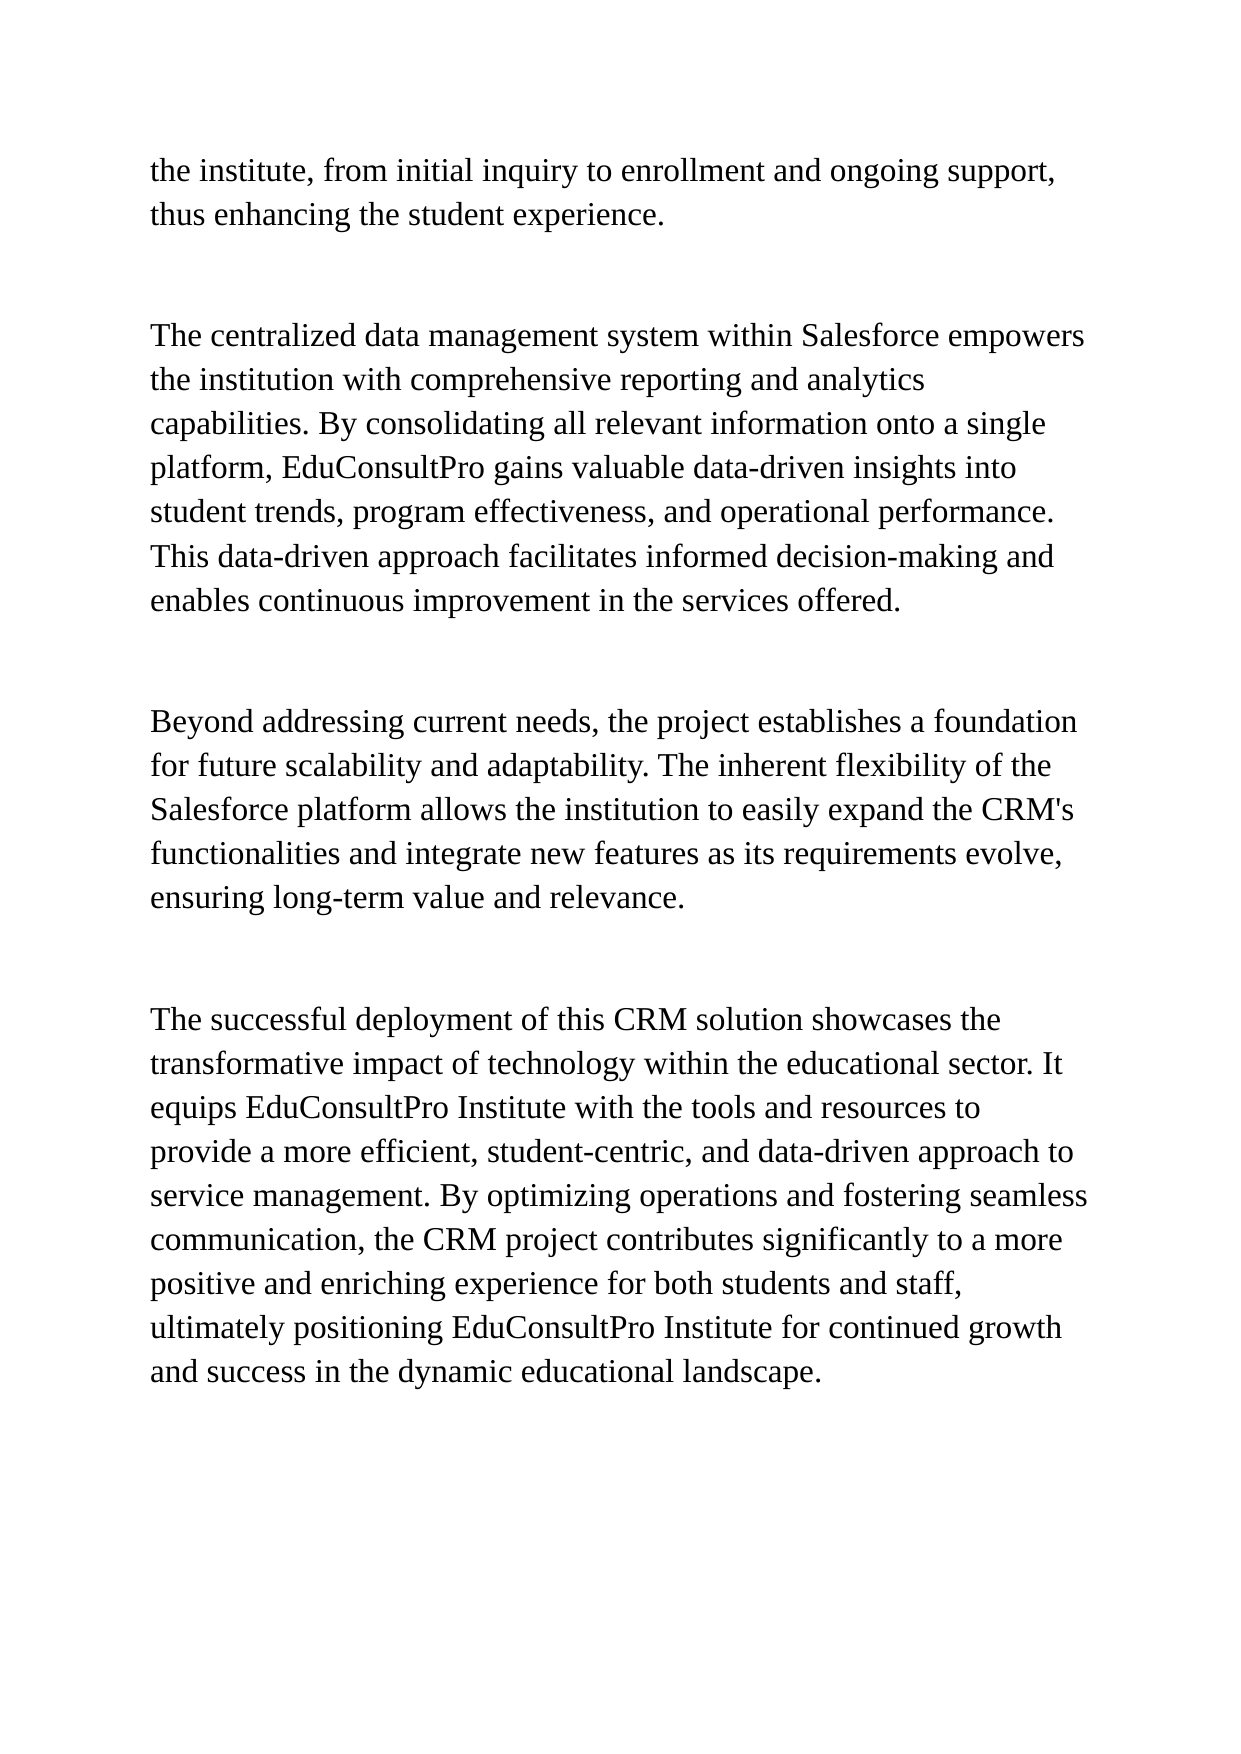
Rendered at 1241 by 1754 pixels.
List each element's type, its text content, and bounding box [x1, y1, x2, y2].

text The successful deployment of this CRM solution showcases the transformative impact of technology within the educational sector. It equips EduConsultPro Institute with the tools and resources to provide a more efficient, student-centric, and data-driven approach to service management. By optimizing operations and fostering seamless communication, the CRM project contributes significantly to a more positive and enriching experience for both students and staff, ultimately positioning EduConsultPro Institute for continued growth and success in the dynamic educational landscape. [150, 999, 1090, 1390]
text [150, 150, 1090, 232]
text Beyond addressing current needs, the project establishes a foundation for future scalability and adaptability. The inherent flexibility of the Salesforce platform allows the institution to easily expand the CRM's functionalities and integrate new features as its requirements evolve, ensuring long-term value and relevance. [150, 701, 1090, 916]
text The centralized data management system within Salesforce empowers the institution with comprehensive reporting and analytics capabilities. By consolidating all relevant information onto a single platform, EduConsultPro gains valuable data-driven insights into student trends, program effectiveness, and operational performance. This data-driven approach facilitates informed decision-making and enables continuous improvement in the services offered. [150, 316, 1090, 618]
